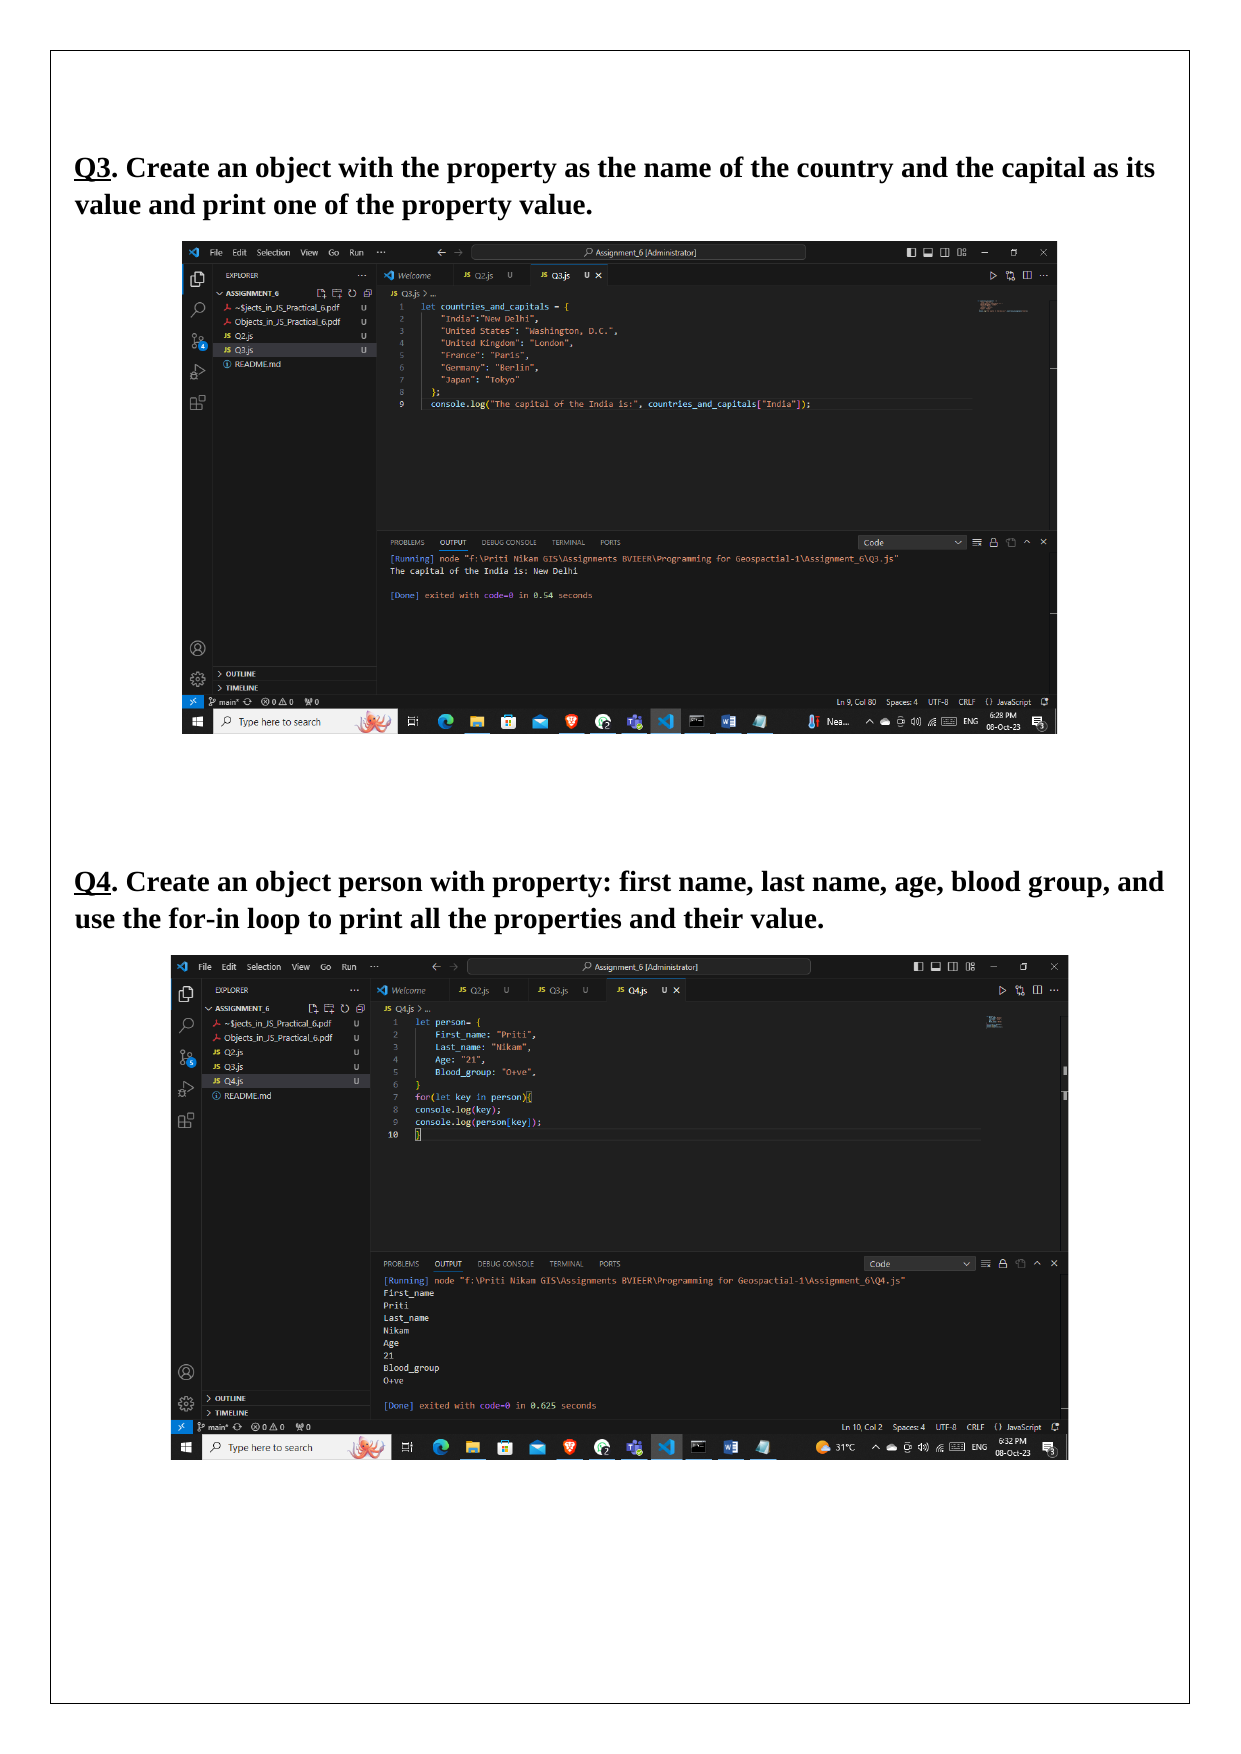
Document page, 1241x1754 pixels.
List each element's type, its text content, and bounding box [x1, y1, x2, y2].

text Q3. Create an object with the property as the name of the country and the capital as its value and print one of the property value. [73, 150, 1166, 220]
picture [182, 241, 1058, 734]
text Q4. Create an object person with property: first name, last name, age, blood group, and use the for-in loop to print all the properties and their value. [73, 864, 1166, 934]
picture [170, 955, 1069, 1460]
